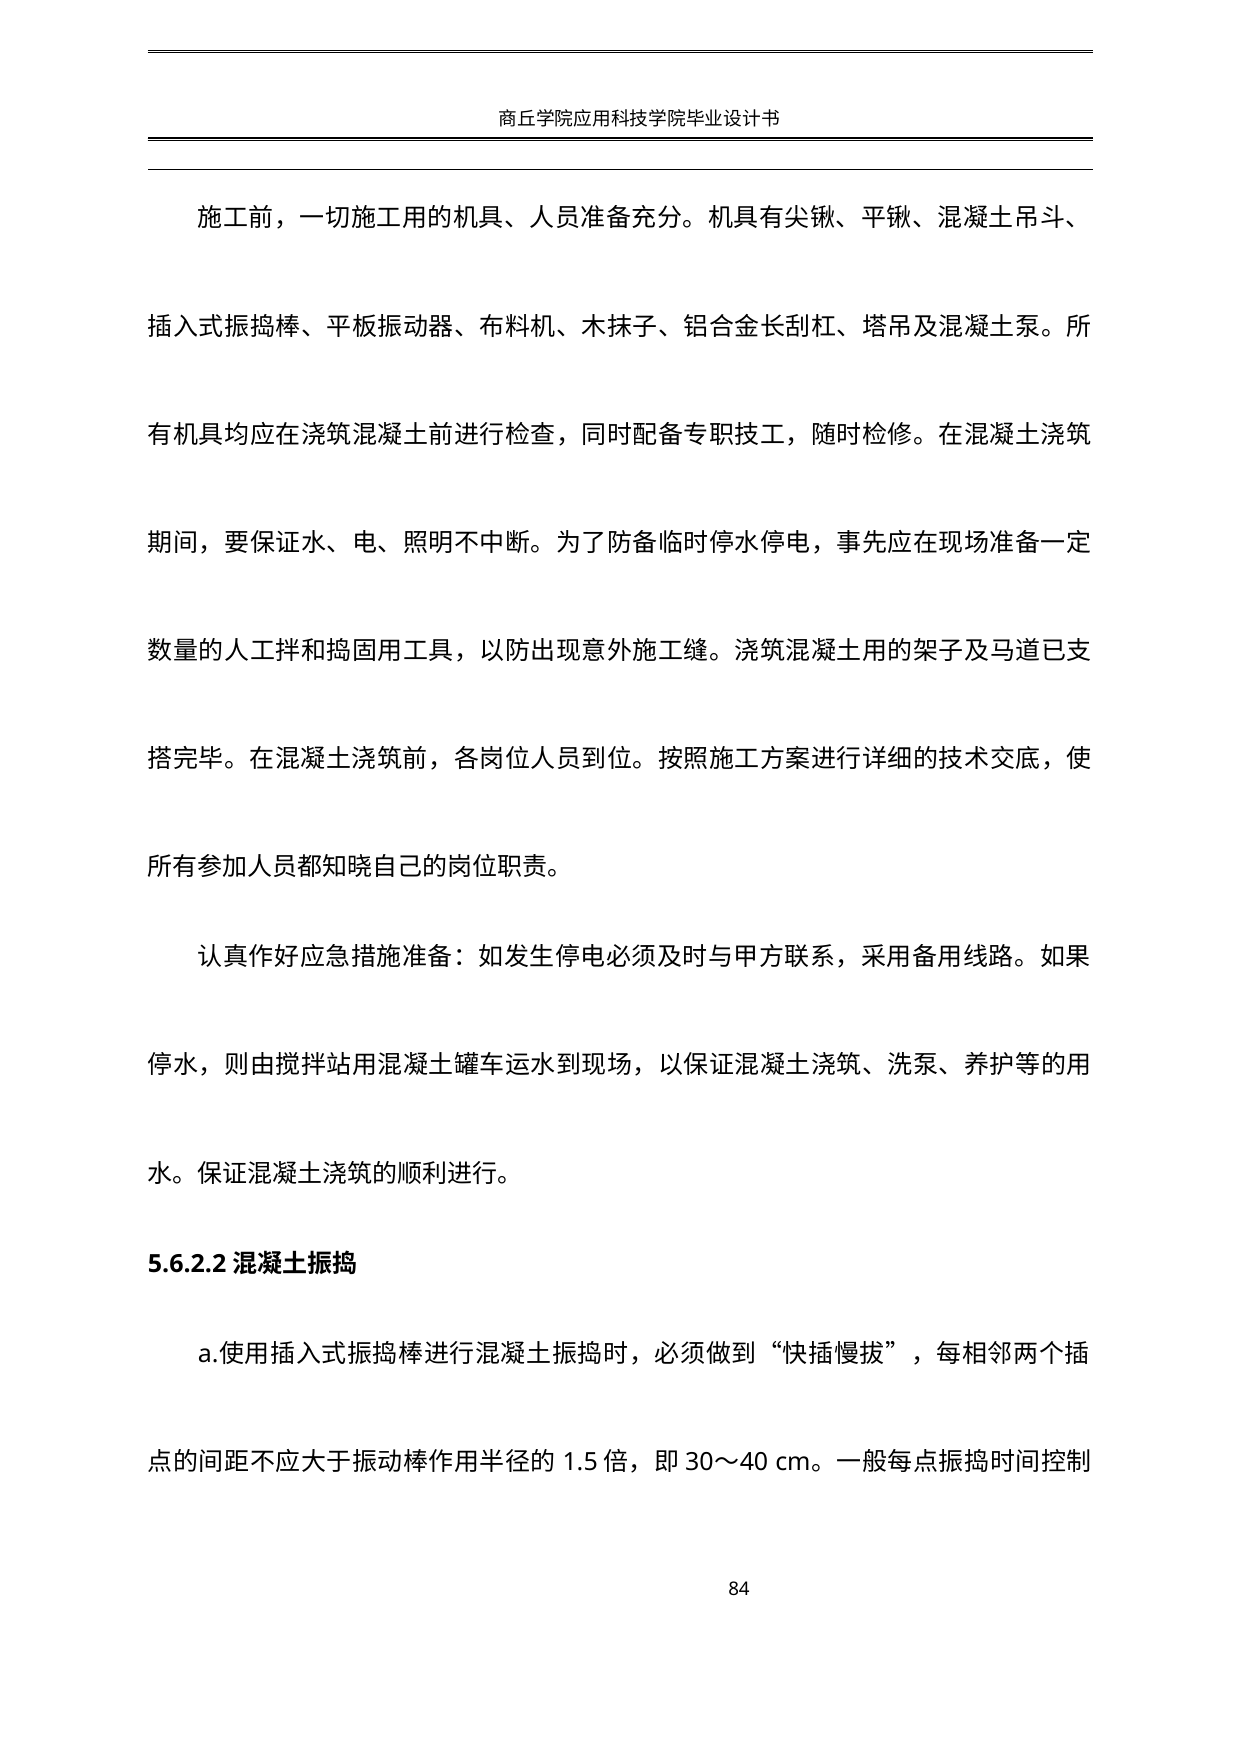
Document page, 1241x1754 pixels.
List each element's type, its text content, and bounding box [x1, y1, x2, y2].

text 施工前，一切施工用的机具、人员准备充分。机具有尖锹、平锹、混凝土吊斗、插入式振捣棒、平板振动器、布料机、木抹子、铝合金长刮杠、塔吊及混凝土泵。所有机具均应在浇筑混凝土前进行检查，同时配备专职技工，随时检修。在混凝土浇筑期间，要保证水、电、照明不中断。为了防备临时停水停电，事先应在现场准备一定数量的人工拌和捣固用工具，以防出现意外施工缝。浇筑混凝土用的架子及马道已支搭完毕。在混凝土浇筑前，各岗位人员到位。按照施工方案进行详细的技术交底，使所有参加人员都知晓自己的岗位职责。 [148, 180, 1093, 901]
text 5.6.2.2 混凝土振捣 [148, 1225, 1093, 1297]
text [148, 1316, 1093, 1496]
text 认真作好应急措施准备：如发生停电必须及时与甲方联系，采用备用线路。如果停水，则由搅拌站用混凝土罐车运水到现场，以保证混凝土浇筑、洗泵、养护等的用水。保证混凝土浇筑的顺利进行。 [148, 919, 1093, 1207]
